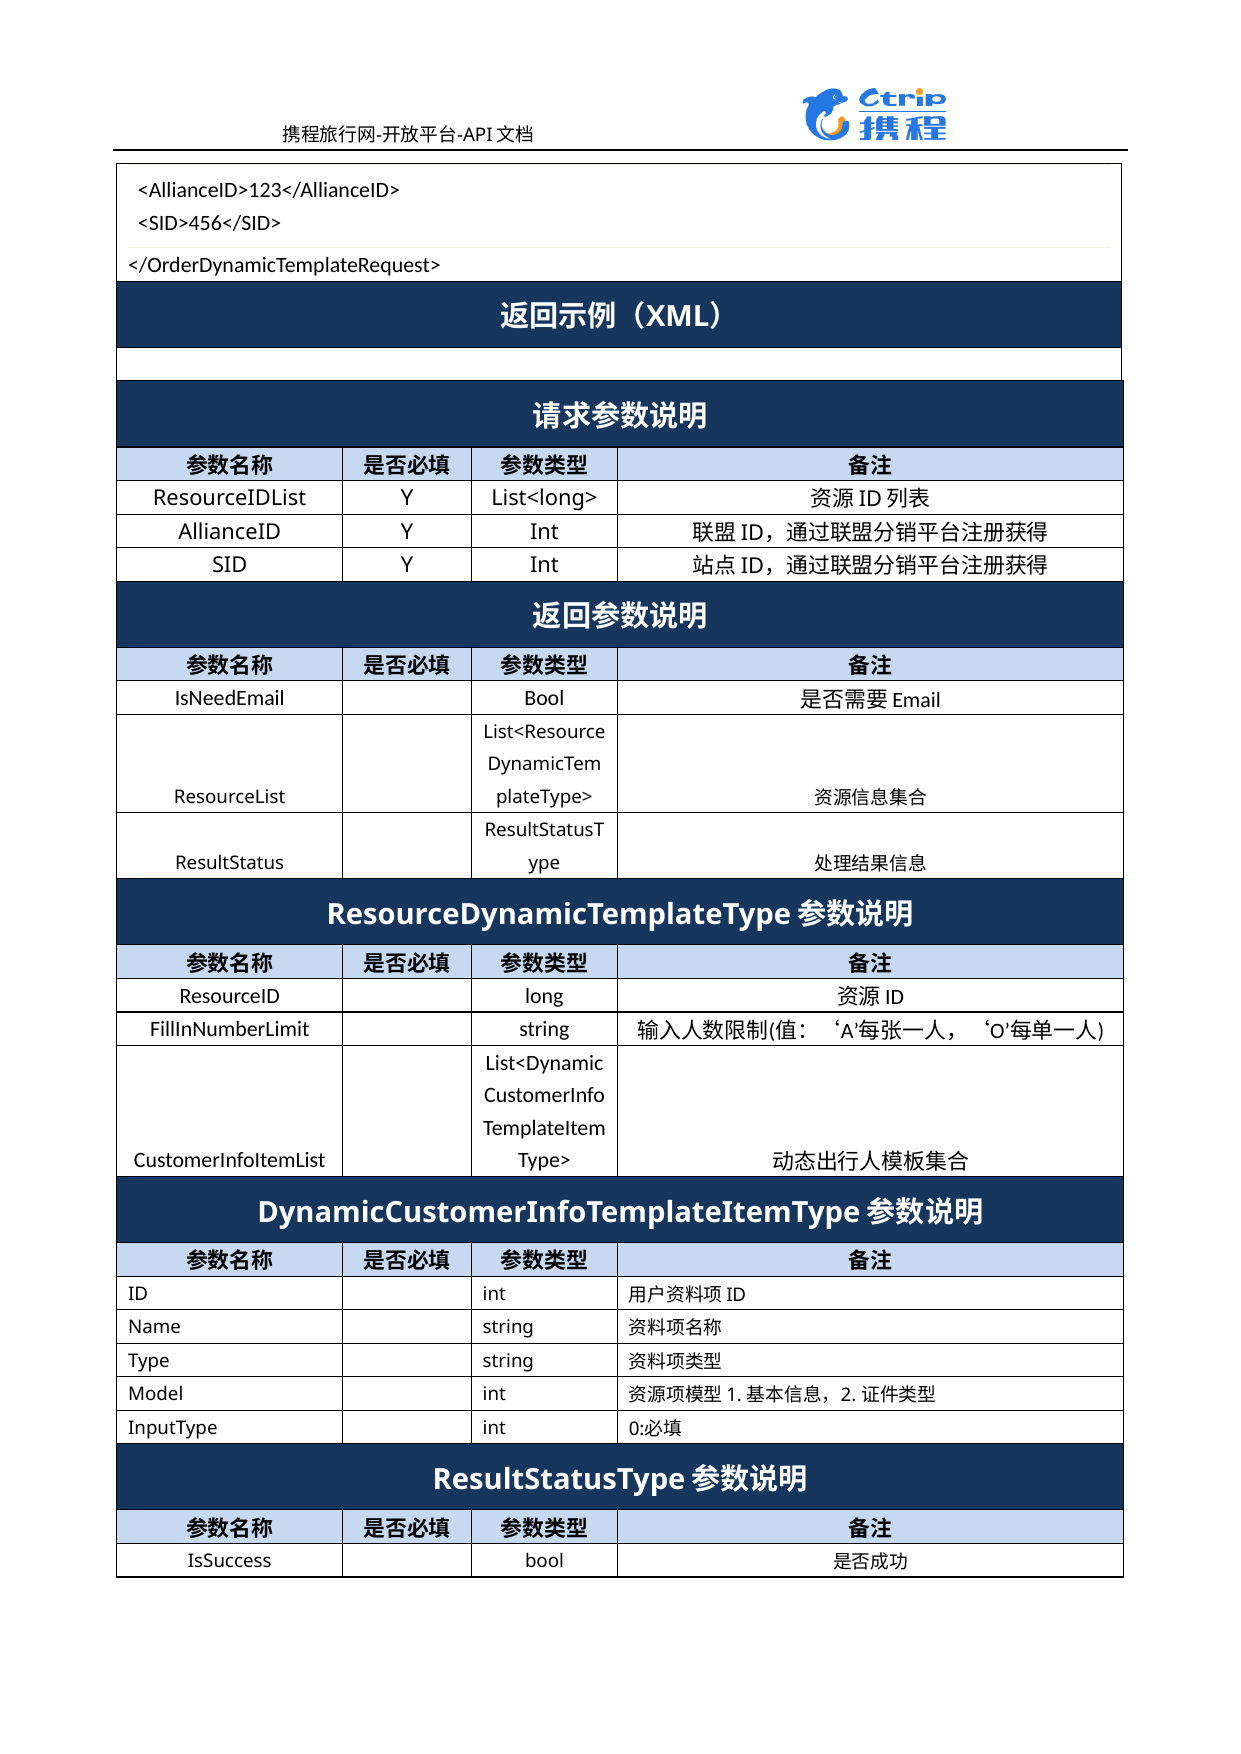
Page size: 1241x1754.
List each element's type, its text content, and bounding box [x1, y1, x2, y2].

table_cell 参数类型 [472, 1510, 617, 1543]
table_cell [343, 715, 471, 812]
table_cell 0:必填 [618, 1411, 1123, 1443]
table_cell ID [117, 1277, 342, 1309]
table_cell FillInNumberLimit [117, 1013, 342, 1045]
table_cell 资料项类型 [618, 1344, 1123, 1376]
table_cell Name [117, 1310, 342, 1343]
table_cell [343, 1013, 471, 1045]
table_cell 参数名称 [117, 1243, 342, 1276]
table_cell 备注 [618, 648, 1123, 680]
table_cell 备注 [618, 945, 1123, 978]
table_cell bool [472, 1544, 617, 1576]
table_cell ResourceIDList [117, 481, 342, 513]
table_cell 处理结果信息 [618, 813, 1123, 878]
table_cell long [472, 979, 617, 1011]
table_cell 联盟ID，通过联盟分销平台注册获得 [618, 515, 1123, 547]
table_cell IsNeedEmail [117, 681, 342, 714]
table_cell 是否必填 [343, 448, 471, 480]
table_cell 资源项模型1. 基本信息，2. 证件类型 [618, 1377, 1123, 1410]
table_cell 备注 [618, 448, 1123, 480]
table_cell Bool [472, 681, 617, 714]
table_cell 参数类型 [472, 448, 617, 480]
table_cell ResourceID [117, 979, 342, 1011]
table_cell ResourceDynamicTemplateType参数说明 [117, 879, 1123, 944]
table_cell 参数名称 [117, 945, 342, 978]
table_cell ResultStatusType [472, 813, 617, 878]
table_cell Type [117, 1344, 342, 1376]
table_cell [343, 681, 471, 714]
table_cell [343, 813, 471, 878]
table_cell int [472, 1411, 617, 1443]
table_cell 输入人数限制(值：‘A’每张一人，‘O’每单一人) [618, 1013, 1123, 1045]
table_cell 返回示例（XML） [117, 282, 1121, 347]
table_cell 备注 [618, 1510, 1123, 1543]
table_cell [117, 348, 1121, 380]
table_cell 是否成功 [618, 1544, 1123, 1576]
table_cell 资源ID [618, 979, 1123, 1011]
table_cell ResultStatusType参数说明 [117, 1444, 1123, 1509]
table_cell 用户资料项ID [618, 1277, 1123, 1309]
table_cell 参数名称 [117, 648, 342, 680]
table_cell CustomerInfoItemList [117, 1046, 342, 1176]
table_cell 是否需要Email [618, 681, 1123, 714]
table_cell 是否必填 [343, 648, 471, 680]
table_cell 参数类型 [472, 945, 617, 978]
table_cell [343, 1344, 471, 1376]
table_cell 参数名称 [117, 448, 342, 480]
table_cell 是否必填 [343, 945, 471, 978]
table_cell 资源ID列表 [618, 481, 1123, 513]
table_cell List<DynamicCustomerInfoTemplateItemType> [472, 1046, 617, 1176]
table_cell [343, 1310, 471, 1343]
table_cell string [472, 1013, 617, 1045]
table_cell List<ResourceDynamicTemplateType> [472, 715, 617, 812]
table_cell 是否必填 [343, 1243, 471, 1276]
table_cell 是否必填 [343, 1510, 471, 1543]
table_cell [343, 1377, 471, 1410]
table_cell [343, 1277, 471, 1309]
table_cell 动态出行人模板集合 [618, 1046, 1123, 1176]
table_cell [343, 979, 471, 1011]
table_cell ResultStatus [117, 813, 342, 878]
table_cell int [472, 1277, 617, 1309]
picture [802, 88, 959, 142]
table_cell 资料项名称 [618, 1310, 1123, 1343]
table_cell Y [343, 548, 471, 581]
table_cell 请求参数说明 [117, 381, 1123, 446]
table_cell Y [343, 515, 471, 547]
table_cell Y [343, 481, 471, 513]
table_cell DynamicCustomerInfoTemplateItemType参数说明 [117, 1177, 1123, 1242]
table_cell List<long> [472, 481, 617, 513]
table_cell 参数名称 [117, 1510, 342, 1543]
table_cell SID [117, 548, 342, 581]
table_cell Model [117, 1377, 342, 1410]
table_cell AllianceID [117, 515, 342, 547]
table_cell 参数类型 [472, 1243, 617, 1276]
table_cell IsSuccess [117, 1544, 342, 1576]
table_cell int [472, 1377, 617, 1410]
table_cell Int [472, 515, 617, 547]
table_cell 备注 [618, 1243, 1123, 1276]
table_cell string [472, 1344, 617, 1376]
table_cell string [472, 1310, 617, 1343]
table_cell [343, 1544, 471, 1576]
table_cell 资源信息集合 [618, 715, 1123, 812]
table_cell 站点ID，通过联盟分销平台注册获得 [618, 548, 1123, 581]
table_cell Int [472, 548, 617, 581]
table_cell [343, 1411, 471, 1443]
table_cell 返回参数说明 [117, 582, 1123, 647]
table_cell 参数类型 [472, 648, 617, 680]
table_cell [343, 1046, 471, 1176]
table_cell ResourceList [117, 715, 342, 812]
table_cell InputType [117, 1411, 342, 1443]
